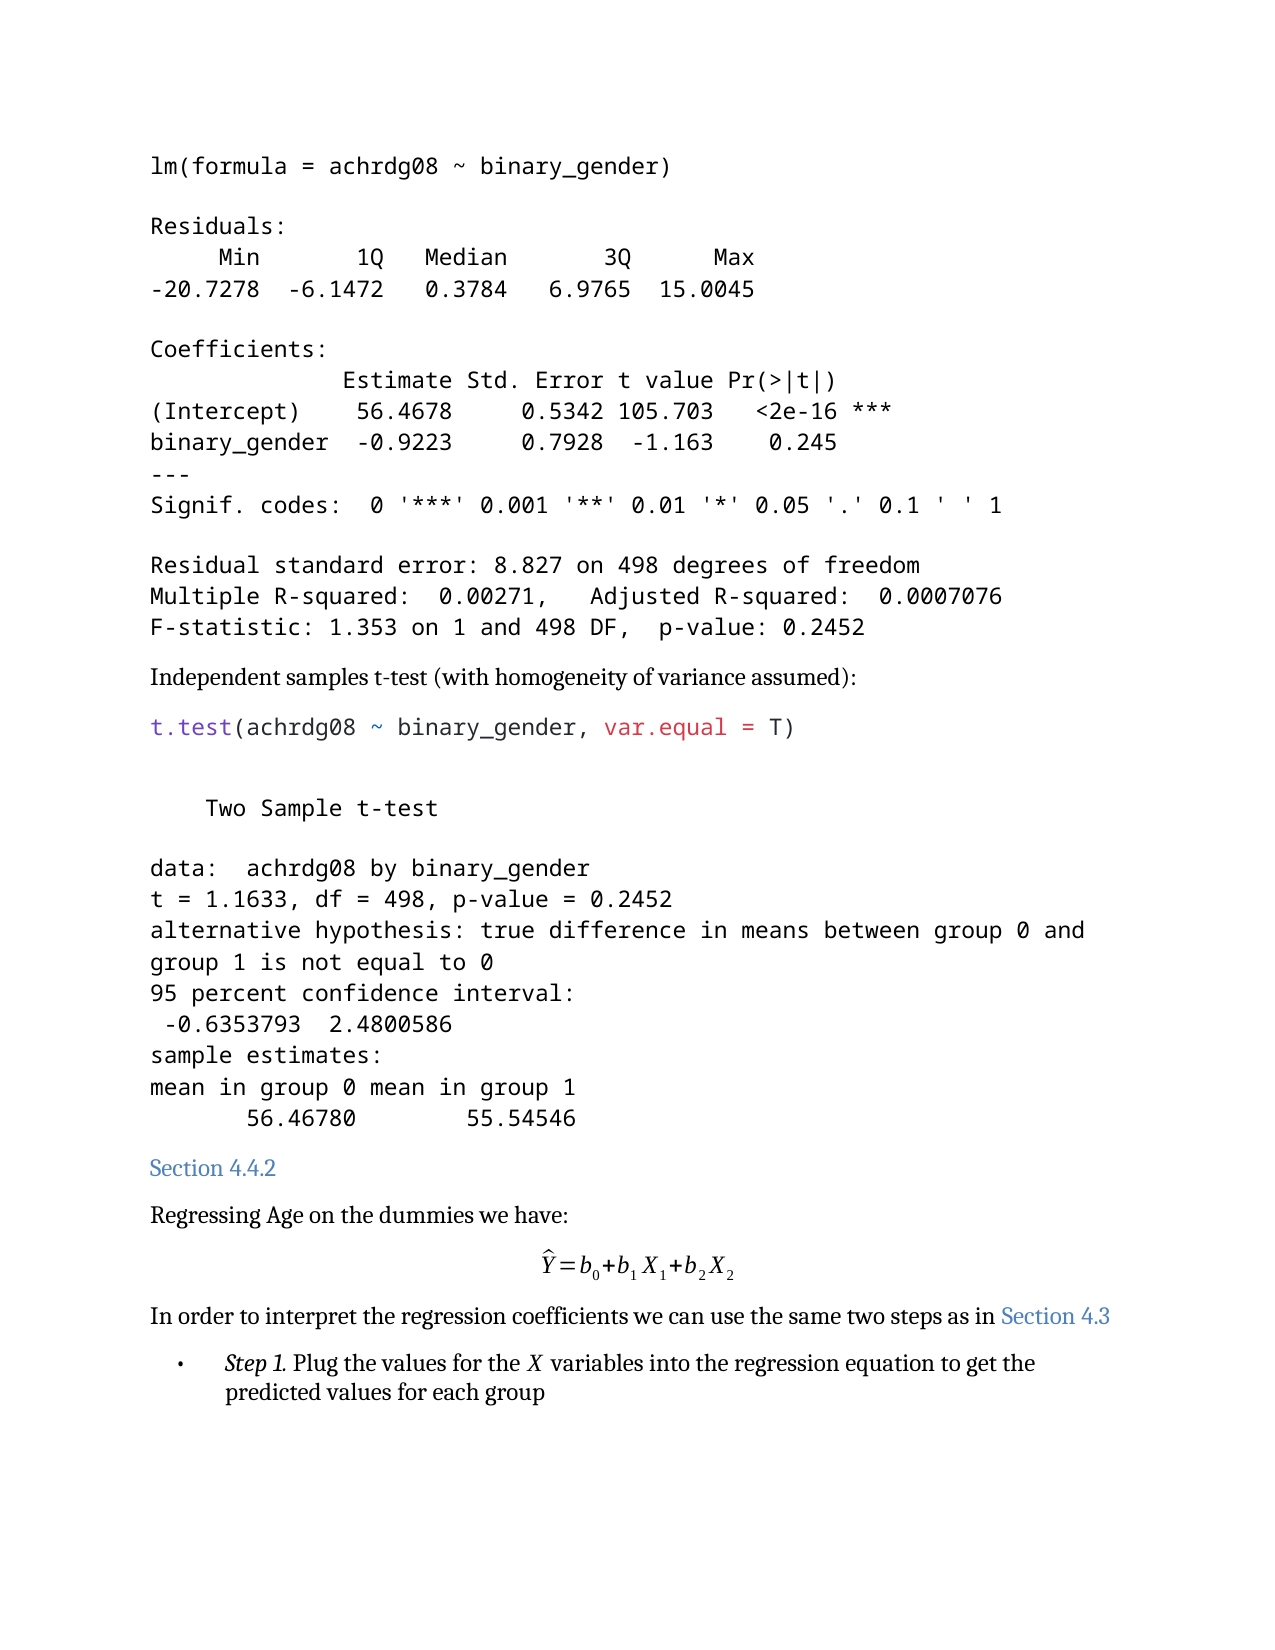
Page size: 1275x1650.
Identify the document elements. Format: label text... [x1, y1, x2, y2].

text Independent samples t-test (with homogeneity of variance assumed): [150, 663, 1125, 692]
list Step 1. Plug the values for the variables into the regression equation to get the predicted values for each group [175, 1349, 1125, 1407]
text In order to interpret the regression coefficients we can use the same two steps as in Section 4.3 [150, 1302, 1125, 1330]
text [150, 150, 1125, 642]
text Section 4.4.2 [150, 1154, 1125, 1182]
text Regressing Age on the dummies we have: [150, 1201, 1125, 1230]
text Two Sample t-test data: achrdg08 by binary_gender t = 1.1633, df = 498, p-value = 0.2452 alternative hypothesis: true difference in means between group 0 and group 1 is not equal to 0 95 percent confidence interval: -0.6353793 2.4800586 sample estimates: mean in group 0 mean in group 1 56.46780 55.54546 [150, 763, 1125, 1133]
text t.test(achrdg08 ~ binary_gender, var.equal = T) [150, 711, 1125, 742]
